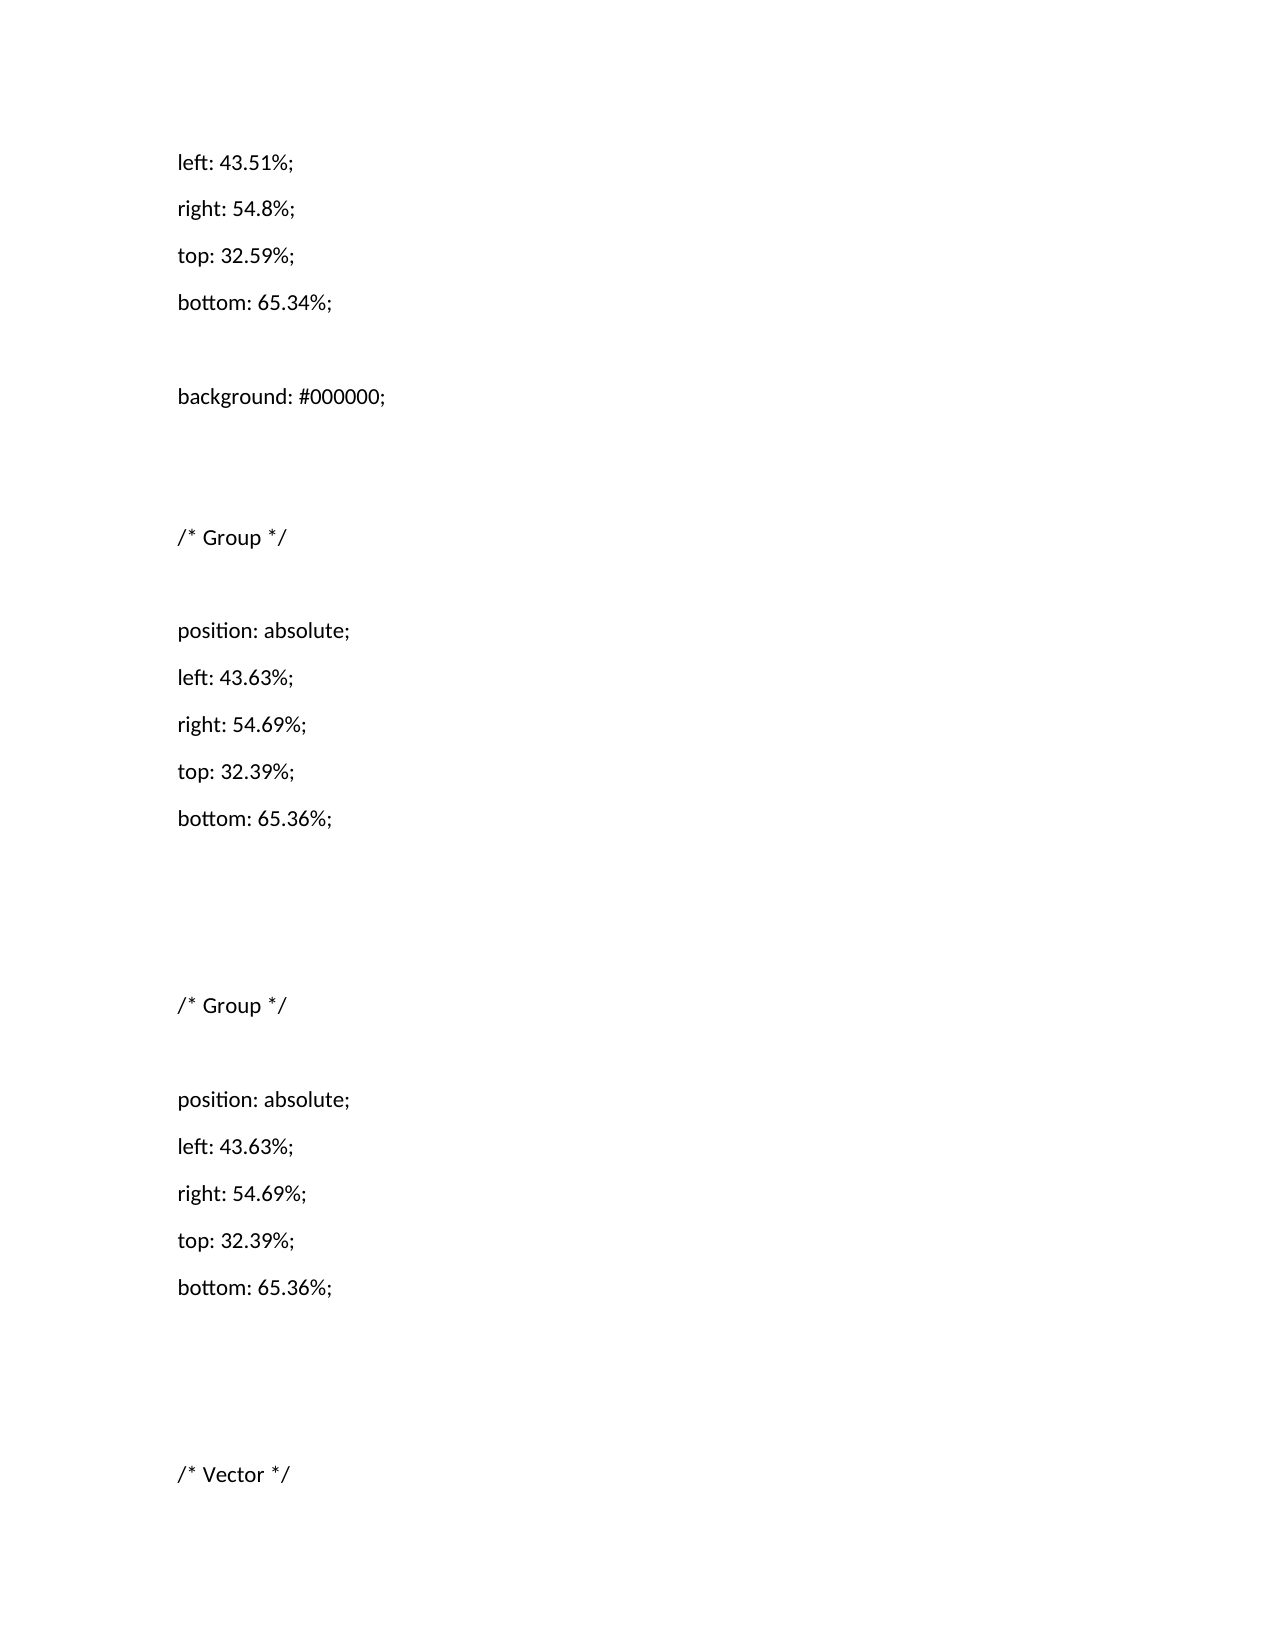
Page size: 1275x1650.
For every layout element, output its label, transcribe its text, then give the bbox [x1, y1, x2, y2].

text top: 32.59%; [177, 241, 1098, 269]
text bottom: 65.36%; [177, 804, 1098, 832]
text position: absolute; [177, 1085, 1098, 1113]
text left: 43.63%; [177, 663, 1098, 691]
text left: 43.51%; [177, 148, 1098, 176]
text /* Group */ [177, 523, 1098, 551]
text bottom: 65.34%; [177, 288, 1098, 316]
text right: 54.8%; [177, 194, 1098, 222]
text background: #000000; [177, 382, 1098, 410]
text right: 54.69%; [177, 1179, 1098, 1207]
text top: 32.39%; [177, 1226, 1098, 1254]
text right: 54.69%; [177, 710, 1098, 738]
text position: absolute; [177, 616, 1098, 644]
text left: 43.63%; [177, 1132, 1098, 1160]
text top: 32.39%; [177, 757, 1098, 785]
text /* Vector */ [177, 1460, 1098, 1488]
text /* Group */ [177, 991, 1098, 1019]
text bottom: 65.36%; [177, 1273, 1098, 1301]
